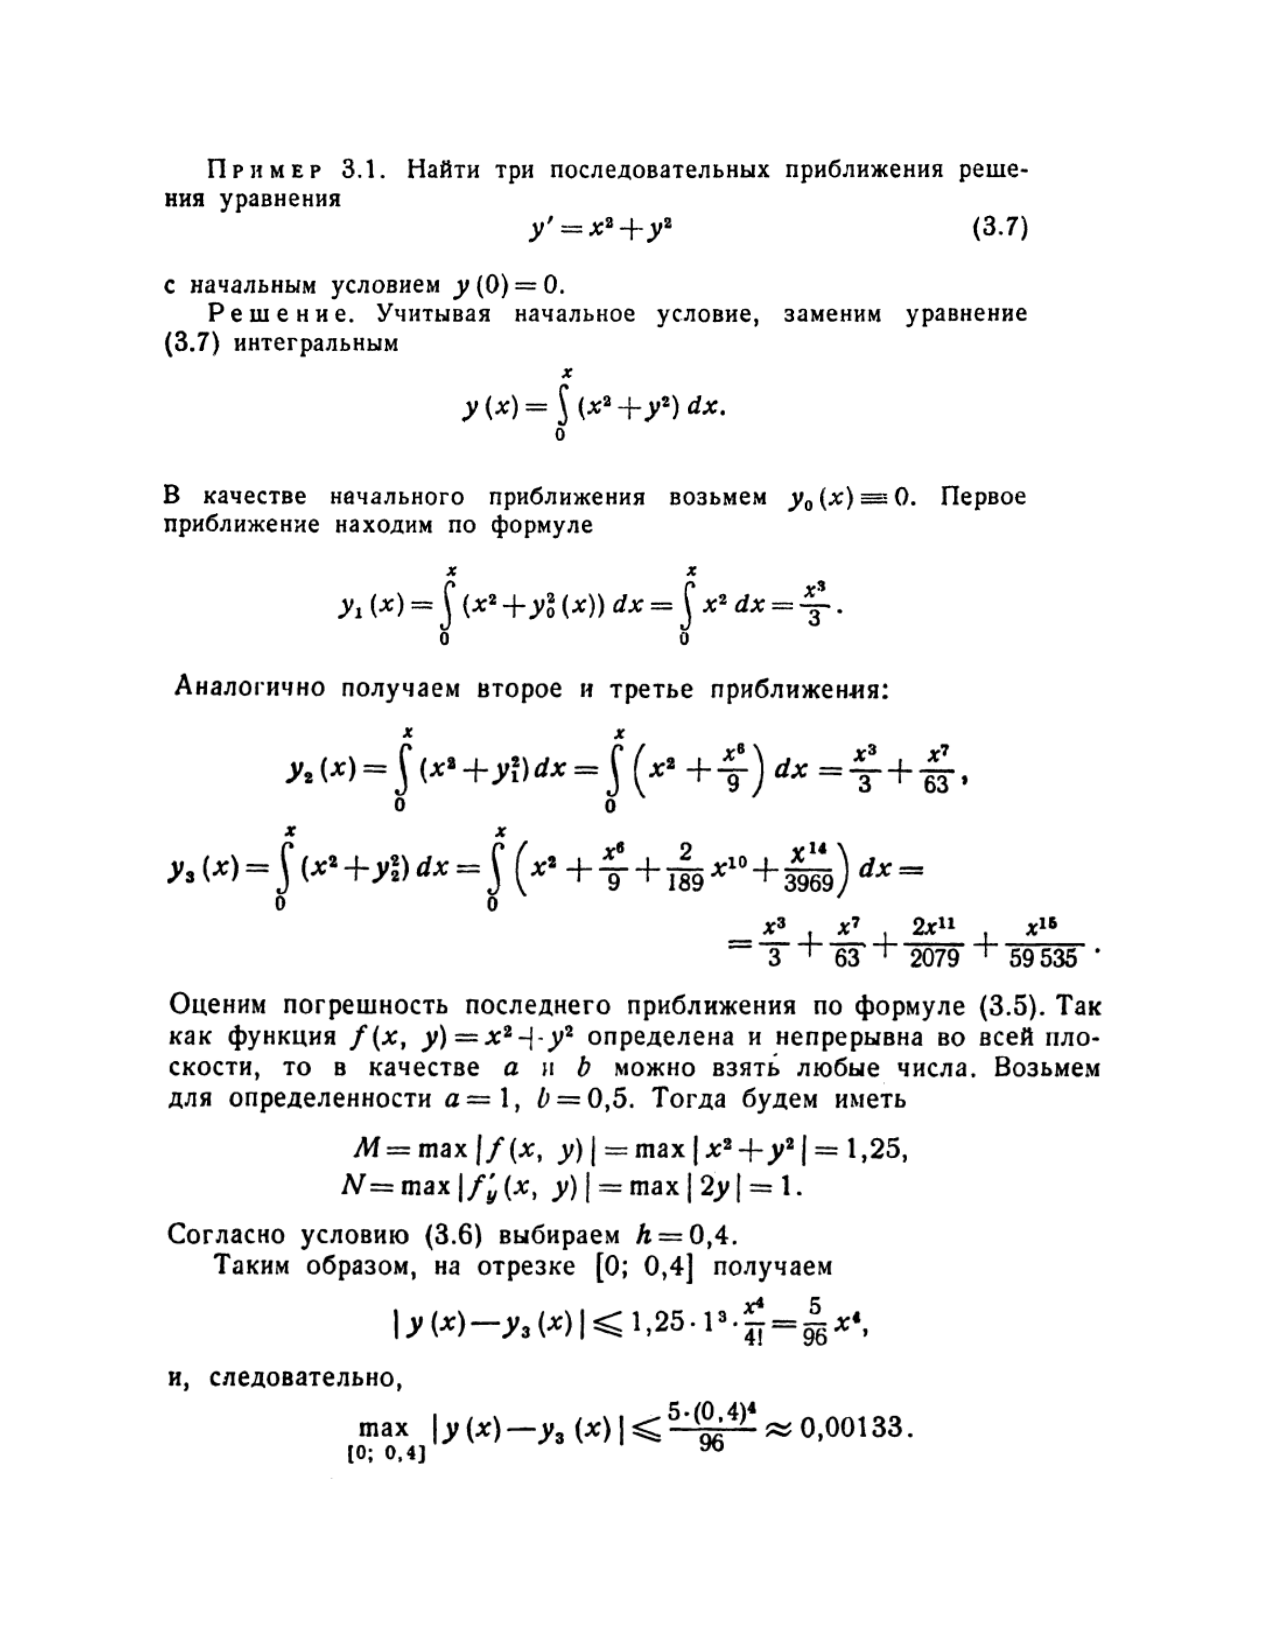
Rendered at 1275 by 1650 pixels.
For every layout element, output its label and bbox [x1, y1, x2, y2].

picture [150, 150, 1055, 659]
picture [150, 662, 1125, 1479]
